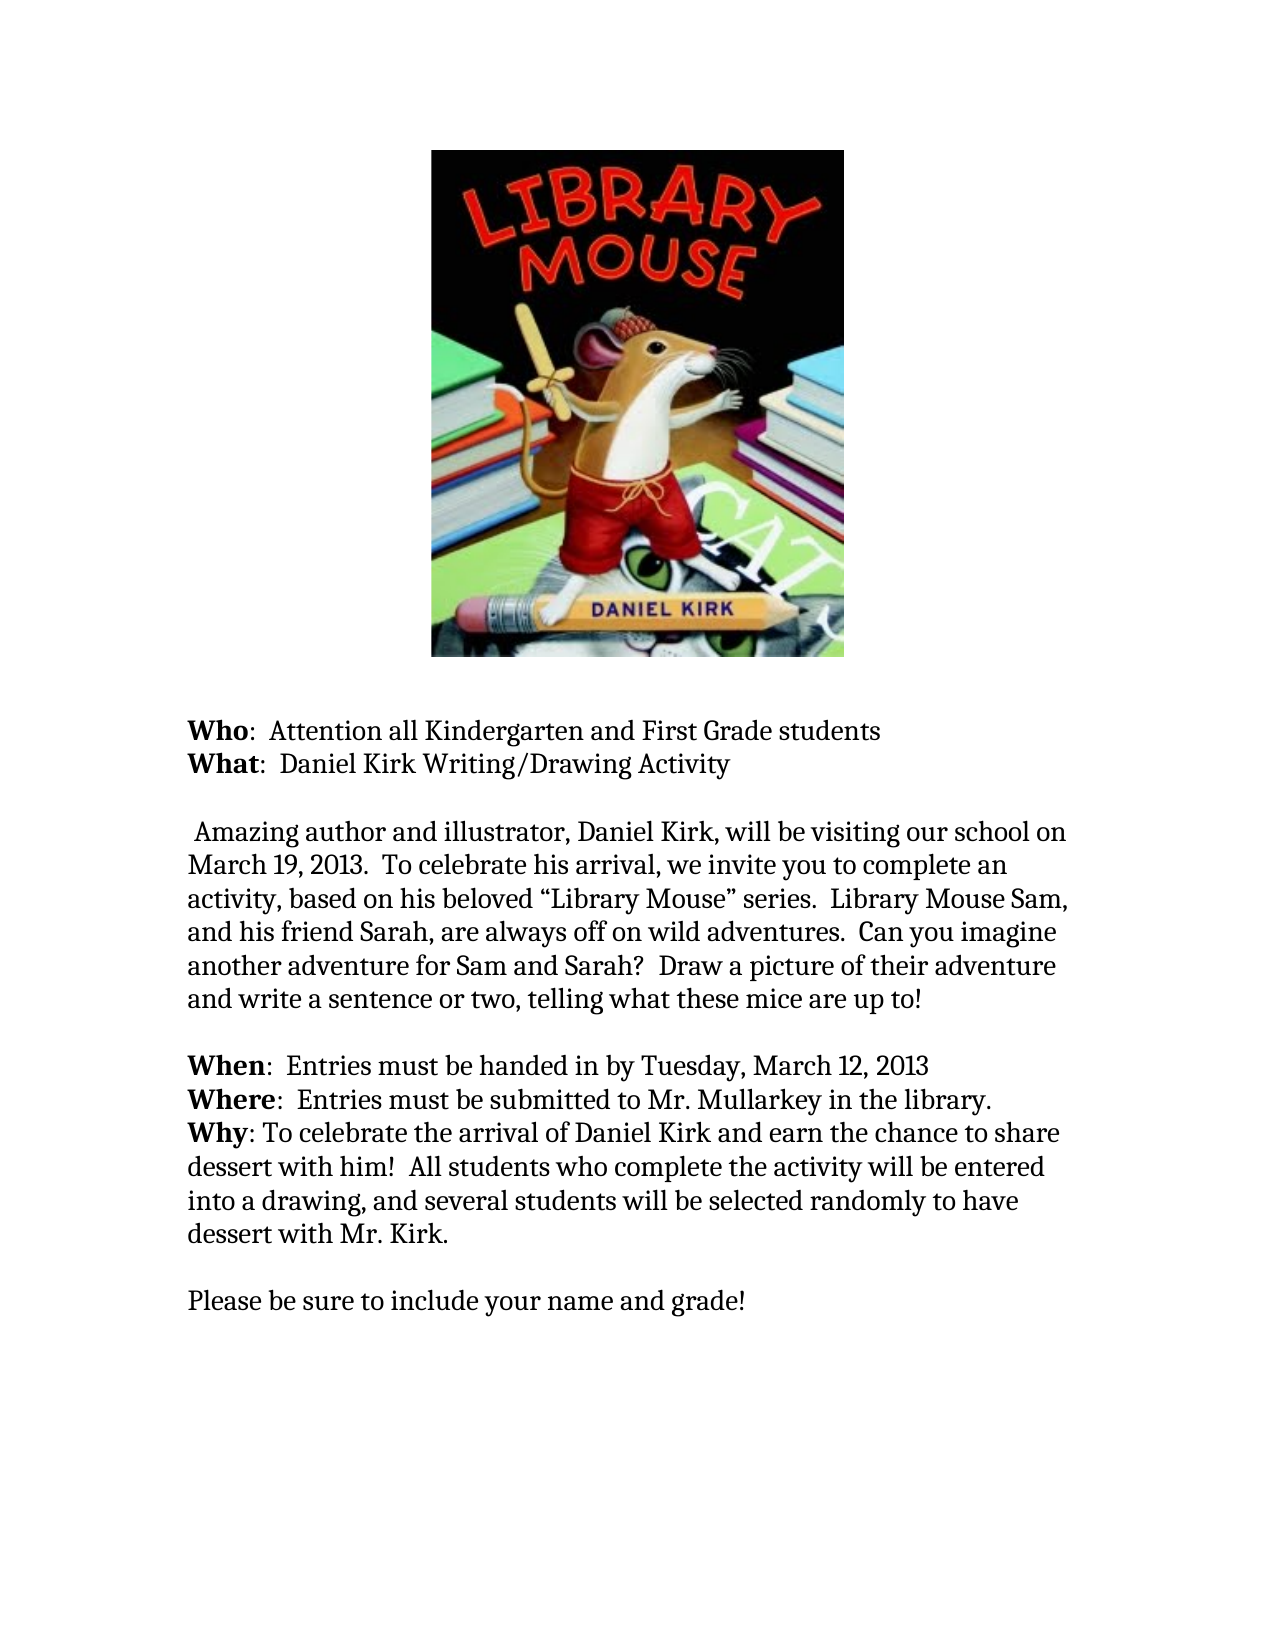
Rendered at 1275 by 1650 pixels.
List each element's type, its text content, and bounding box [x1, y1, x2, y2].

text Who: Attention all Kindergarten and First Grade students [187, 714, 1087, 748]
text Please be sure to include your name and grade! [187, 1284, 1087, 1318]
text Amazing author and illustrator, Daniel Kirk, will be visiting our school on March 19, 2013. To celebrate his arrival, we invite you to complete an activity, based on his beloved “Library Mouse” series. Library Mouse Sam, and his friend Sarah, are always off on wild adventures. Can you imagine another adventure for Sam and Sarah? Draw a picture of their adventure and write a sentence or two, telling what these mice are up to! [187, 815, 1087, 1016]
text Where: Entries must be submitted to Mr. Mullarkey in the library. [187, 1083, 1087, 1117]
text What: Daniel Kirk Writing/Drawing Activity [187, 748, 1087, 781]
text Why: To celebrate the arrival of Daniel Kirk and earn the chance to share dessert with him! All students who complete the activity will be entered into a drawing, and several students will be selected randomly to have dessert with Mr. Kirk. [187, 1117, 1087, 1251]
text When: Entries must be handed in by Tuesday, March 12, 2013 [187, 1049, 1087, 1083]
picture [431, 150, 844, 657]
